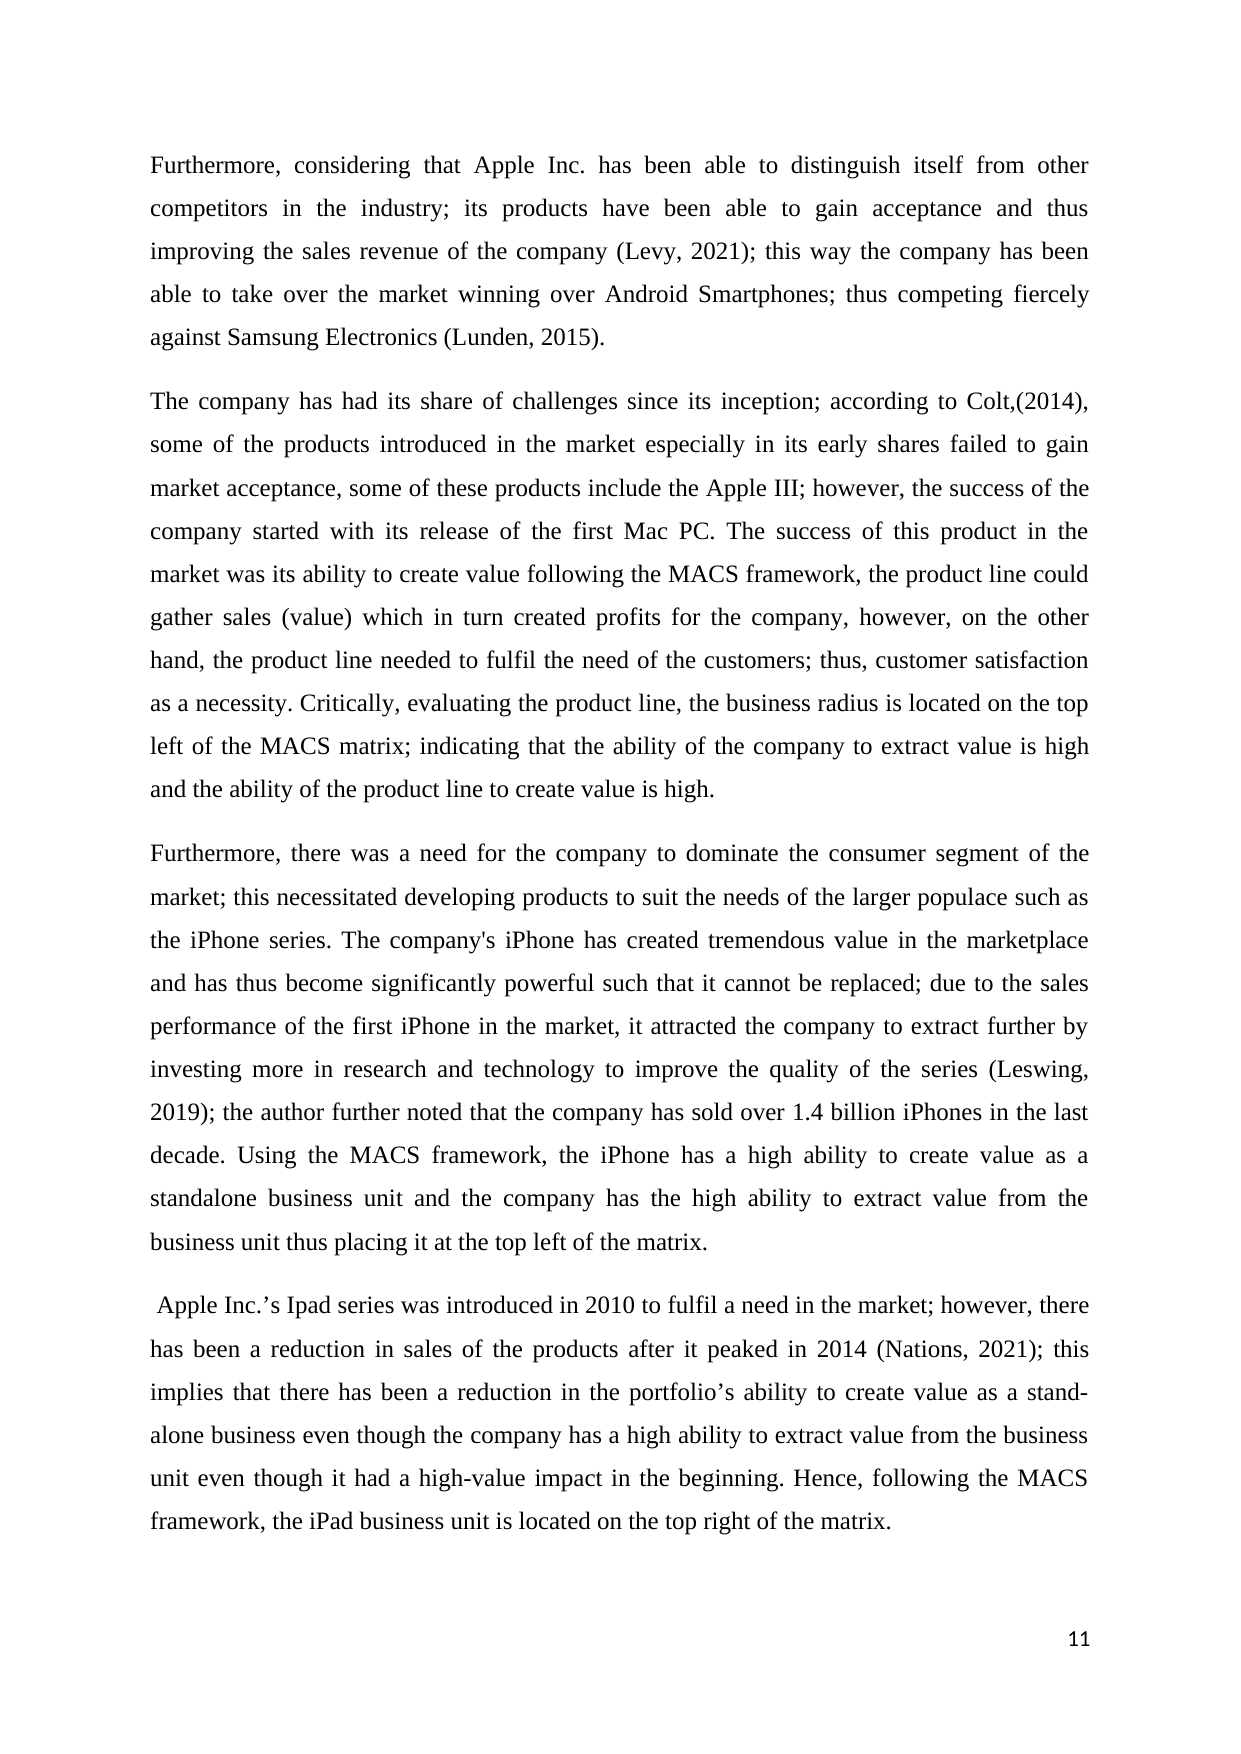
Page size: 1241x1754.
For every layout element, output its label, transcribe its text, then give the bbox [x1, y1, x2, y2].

text The company has had its share of challenges since its inception; according to Colt,(2014), some of the products introduced in the market especially in its early shares failed to gain market acceptance, some of these products include the Apple III; however, the success of the company started with its release of the first Mac PC. The success of this product in the market was its ability to create value following the MACS framework, the product line could gather sales (value) which in turn created profits for the company, however, on the other hand, the product line needed to fulfil the need of the customers; thus, customer satisfaction as a necessity. Critically, evaluating the product line, the business radius is located on the top left of the MACS matrix; indicating that the ability of the company to extract value is high and the ability of the product line to create value is high. [150, 386, 1090, 803]
text Furthermore, there was a need for the company to dominate the consumer segment of the market; this necessitated developing products to suit the needs of the larger populace such as the iPhone series. The company's iPhone has created tremendous value in the marketplace and has thus become significantly powerful such that it cannot be replaced; due to the sales performance of the first iPhone in the market, it attracted the company to extract further by investing more in research and technology to improve the quality of the series (Leswing, 2019); the author further noted that the company has sold over 1.4 billion iPhones in the last decade. Using the MACS framework, the iPhone has a high ability to create value as a standalone business unit and the company has the high ability to extract value from the business unit thus placing it at the top left of the matrix. [150, 838, 1090, 1255]
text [150, 150, 1090, 351]
text Apple Inc.’s Ipad series was introduced in 2010 to fulfil a need in the market; however, there has been a reduction in sales of the products after it peaked in 2014 (Nations, 2021); this implies that there has been a reduction in the portfolio’s ability to create value as a stand-alone business even though the company has a high ability to extract value from the business unit even though it had a high-value impact in the beginning. Hence, following the MACS framework, the iPad business unit is located on the top right of the matrix. [150, 1291, 1090, 1535]
